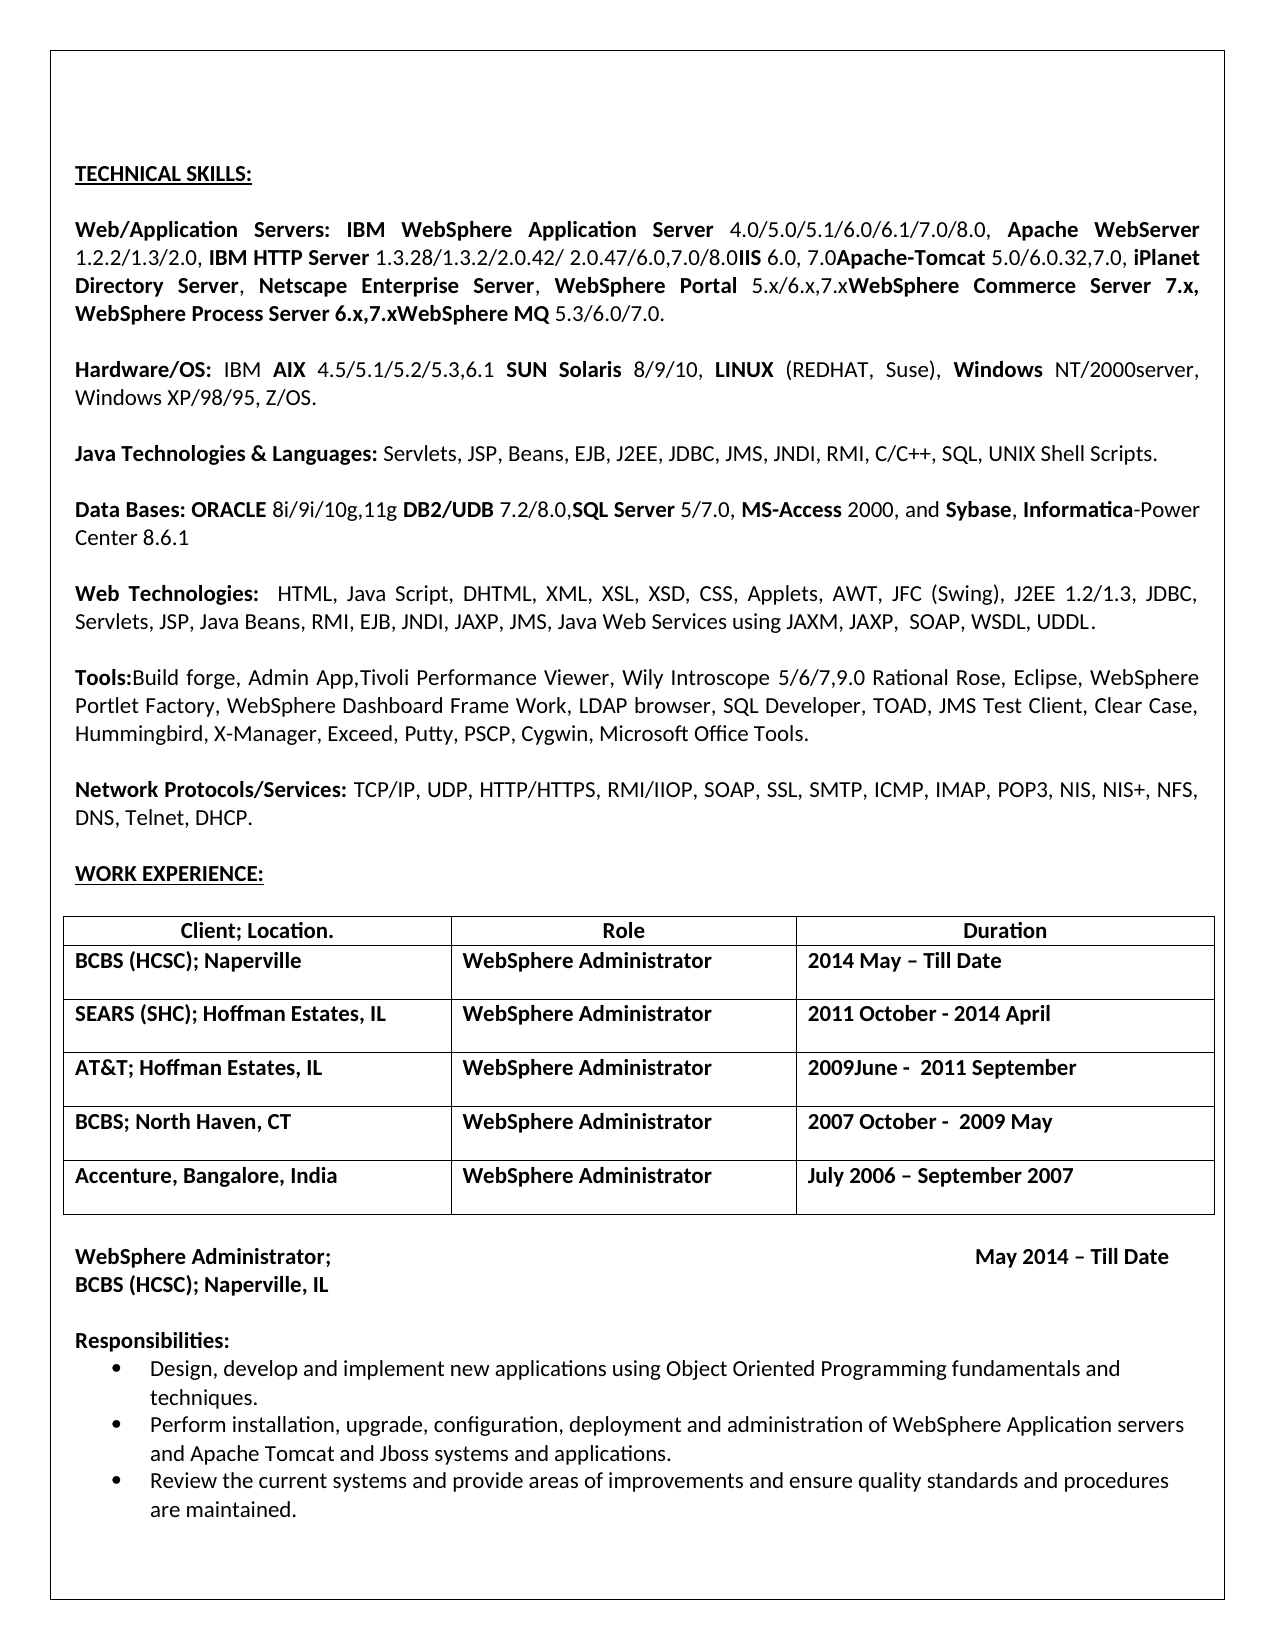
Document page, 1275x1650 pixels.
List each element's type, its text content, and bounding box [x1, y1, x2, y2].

table_cell WebSphere Administrator [452, 1161, 796, 1213]
text Java Technologies & Languages: Servlets, JSP, Beans, EJB, J2EE, JDBC, JMS, JNDI, RMI, C/C++, SQL, UNIX Shell Scripts. [75, 439, 1200, 467]
table_cell WebSphere Administrator [452, 1000, 796, 1052]
text WORK EXPERIENCE: [75, 859, 1200, 888]
table_header Client; Location. [64, 917, 451, 945]
text BCBS (HCSC); Naperville, IL [75, 1271, 1200, 1298]
text Web Technologies: HTML, Java Script, DHTML, XML, XSL, XSD, CSS, Applets, AWT, JFC (Swing), J2EE 1.2/1.3, JDBC, Servlets, JSP, Java Beans, RMI, EJB, JNDI, JAXP, JMS, Java Web Services using JAXM, JAXP, SOAP, WSDL, UDDL. [75, 579, 1200, 635]
text Hardware/OS: IBM AIX 4.5/5.1/5.2/5.3,6.1 SUN Solaris 8/9/10, LINUX (REDHAT, Suse), Windows NT/2000server, Windows XP/98/95, Z/OS. [75, 355, 1200, 411]
table_cell July 2006 – September 2007 [797, 1161, 1214, 1213]
table_cell 2011 October - 2014 April [797, 1000, 1214, 1052]
table_cell WebSphere Administrator [452, 1107, 796, 1160]
text WebSphere Administrator; May 2014 – Till Date [75, 1242, 1200, 1271]
table_cell 2014 May – Till Date [797, 946, 1214, 998]
table_header Duration [797, 917, 1214, 945]
table_cell WebSphere Administrator [452, 946, 796, 998]
table_cell SEARS (SHC); Hoffman Estates, IL [64, 1000, 451, 1052]
table_cell WebSphere Administrator [452, 1053, 796, 1106]
text Web/Application Servers: IBM WebSphere Application Server 4.0/5.0/5.1/6.0/6.1/7.0/8.0, Apache WebServer 1.2.2/1.3/2.0, IBM HTTP Server 1.3.28/1.3.2/2.0.42/ 2.0.47/6.0,7.0/8.0IIS 6.0, 7.0Apache-Tomcat 5.0/6.0.32,7.0, iPlanet Directory Server, Netscape Enterprise Server, WebSphere Portal 5.x/6.x,7.xWebSphere Commerce Server 7.x, WebSphere Process Server 6.x,7.xWebSphere MQ 5.3/6.0/7.0. [75, 215, 1200, 327]
table_cell AT&T; Hoffman Estates, IL [64, 1053, 451, 1106]
table_cell 2007 October - 2009 May [797, 1107, 1214, 1160]
table_header Role [452, 917, 796, 945]
text TECHNICAL SKILLS: [75, 159, 1200, 187]
table_cell BCBS; North Haven, CT [64, 1107, 451, 1160]
text Responsibilities: [75, 1327, 1200, 1354]
list Review the current systems and provide areas of improvements and ensure quality standards and procedures are maintained. [112, 1467, 1200, 1523]
text Tools:Build forge, Admin App,Tivoli Performance Viewer, Wily Introscope 5/6/7,9.0 Rational Rose, Eclipse, WebSphere Portlet Factory, WebSphere Dashboard Frame Work, LDAP browser, SQL Developer, TOAD, JMS Test Client, Clear Case, Hummingbird, X-Manager, Exceed, Putty, PSCP, Cygwin, Microsoft Office Tools. [75, 663, 1200, 747]
list Design, develop and implement new applications using Object Oriented Programming fundamentals and techniques. [112, 1354, 1200, 1411]
list Perform installation, upgrade, configuration, deployment and administration of WebSphere Application servers and Apache Tomcat and Jboss systems and applications. [112, 1411, 1200, 1467]
table_cell 2009June - 2011 September [797, 1053, 1214, 1106]
text Network Protocols/Services: TCP/IP, UDP, HTTP/HTTPS, RMI/IIOP, SOAP, SSL, SMTP, ICMP, IMAP, POP3, NIS, NIS+, NFS, DNS, Telnet, DHCP. [75, 776, 1200, 832]
table_cell Accenture, Bangalore, India [64, 1161, 451, 1213]
text Data Bases: ORACLE 8i/9i/10g,11g DB2/UDB 7.2/8.0,SQL Server 5/7.0, MS-Access 2000, and Sybase, Informatica-Power Center 8.6.1 [75, 495, 1200, 551]
table_cell BCBS (HCSC); Naperville [64, 946, 451, 998]
